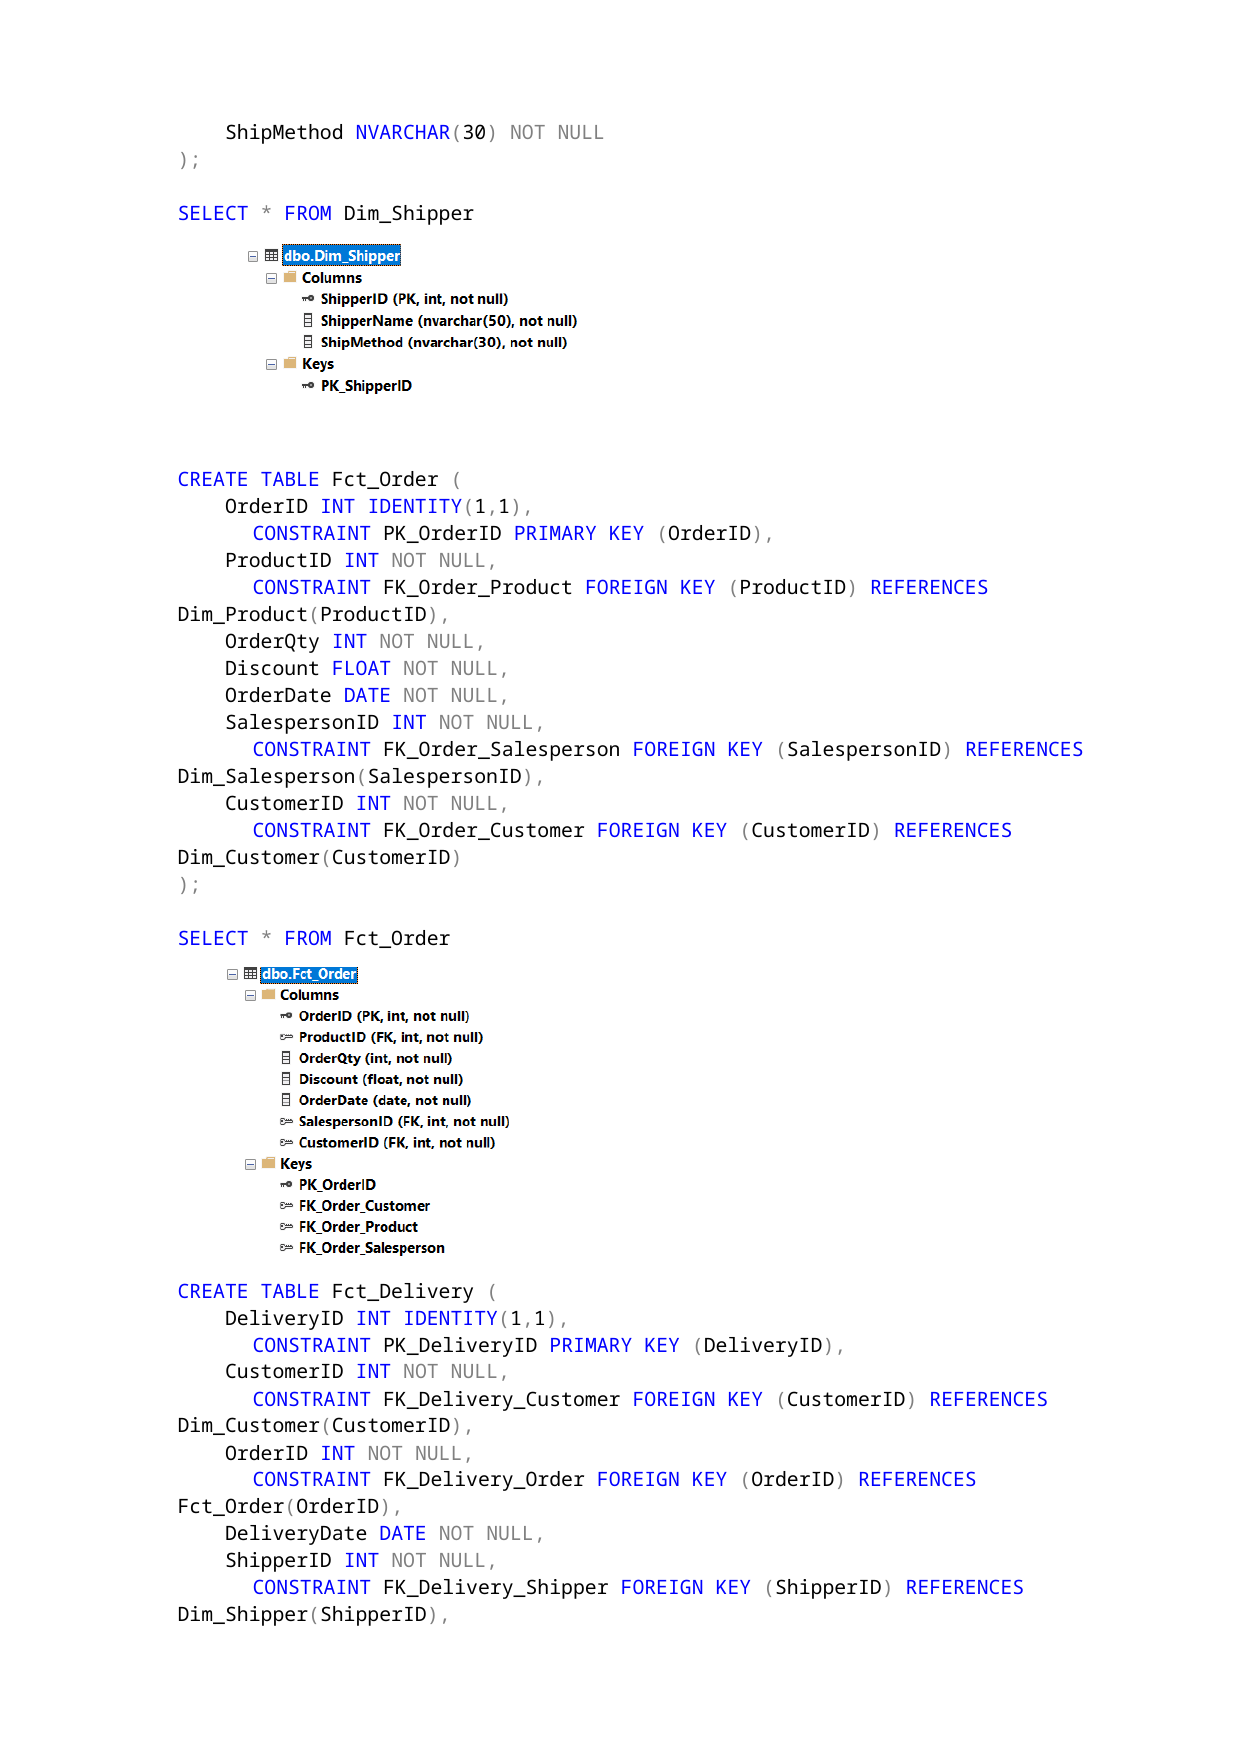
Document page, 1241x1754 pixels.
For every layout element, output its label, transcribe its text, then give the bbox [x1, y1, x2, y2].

picture [177, 242, 586, 397]
text ShipMethod NVARCHAR(30) NOT NULL [177, 118, 1152, 145]
text CONSTRAINT FK_Delivery_Order FOREIGN KEY (OrderID) REFERENCES Fct_Order(OrderID), [177, 1466, 1152, 1520]
text SELECT * FROM Dim_Shipper [177, 199, 1152, 226]
text ShipperID INT NOT NULL, [177, 1547, 1152, 1574]
text OrderQty INT NOT NULL, [177, 627, 1152, 654]
text OrderDate DATE NOT NULL, [177, 681, 1152, 708]
text SalespersonID INT NOT NULL, [177, 708, 1152, 735]
text ); [177, 145, 1152, 172]
text CONSTRAINT FK_Order_Customer FOREIGN KEY (CustomerID) REFERENCES Dim_Customer(CustomerID) [177, 816, 1152, 870]
text CREATE TABLE Fct_Delivery ( [177, 1277, 1152, 1304]
text CONSTRAINT PK_OrderID PRIMARY KEY (OrderID), [177, 519, 1152, 546]
text CONSTRAINT FK_Order_Salesperson FOREIGN KEY (SalespersonID) REFERENCES Dim_Salesperson(SalespersonID), [177, 735, 1152, 789]
text CREATE TABLE Fct_Order ( [177, 465, 1152, 492]
text CustomerID INT NOT NULL, [177, 1358, 1152, 1385]
text CONSTRAINT FK_Delivery_Shipper FOREIGN KEY (ShipperID) REFERENCES Dim_Shipper(ShipperID), [177, 1574, 1152, 1628]
text DeliveryDate DATE NOT NULL, [177, 1520, 1152, 1547]
text DeliveryID INT IDENTITY(1,1), [177, 1304, 1152, 1331]
text ProductID INT NOT NULL, [177, 546, 1152, 573]
text CustomerID INT NOT NULL, [177, 789, 1152, 816]
text CONSTRAINT PK_DeliveryID PRIMARY KEY (DeliveryID), [177, 1331, 1152, 1358]
text CONSTRAINT FK_Order_Product FOREIGN KEY (ProductID) REFERENCES Dim_Product(ProductID), [177, 573, 1152, 627]
text ); [177, 870, 1152, 897]
text OrderID INT IDENTITY(1,1), [177, 492, 1152, 519]
text CONSTRAINT FK_Delivery_Customer FOREIGN KEY (CustomerID) REFERENCES Dim_Customer(CustomerID), [177, 1385, 1152, 1439]
text SELECT * FROM Fct_Order [177, 924, 1152, 951]
text Discount FLOAT NOT NULL, [177, 654, 1152, 681]
picture [177, 967, 550, 1261]
text OrderID INT NOT NULL, [177, 1439, 1152, 1466]
